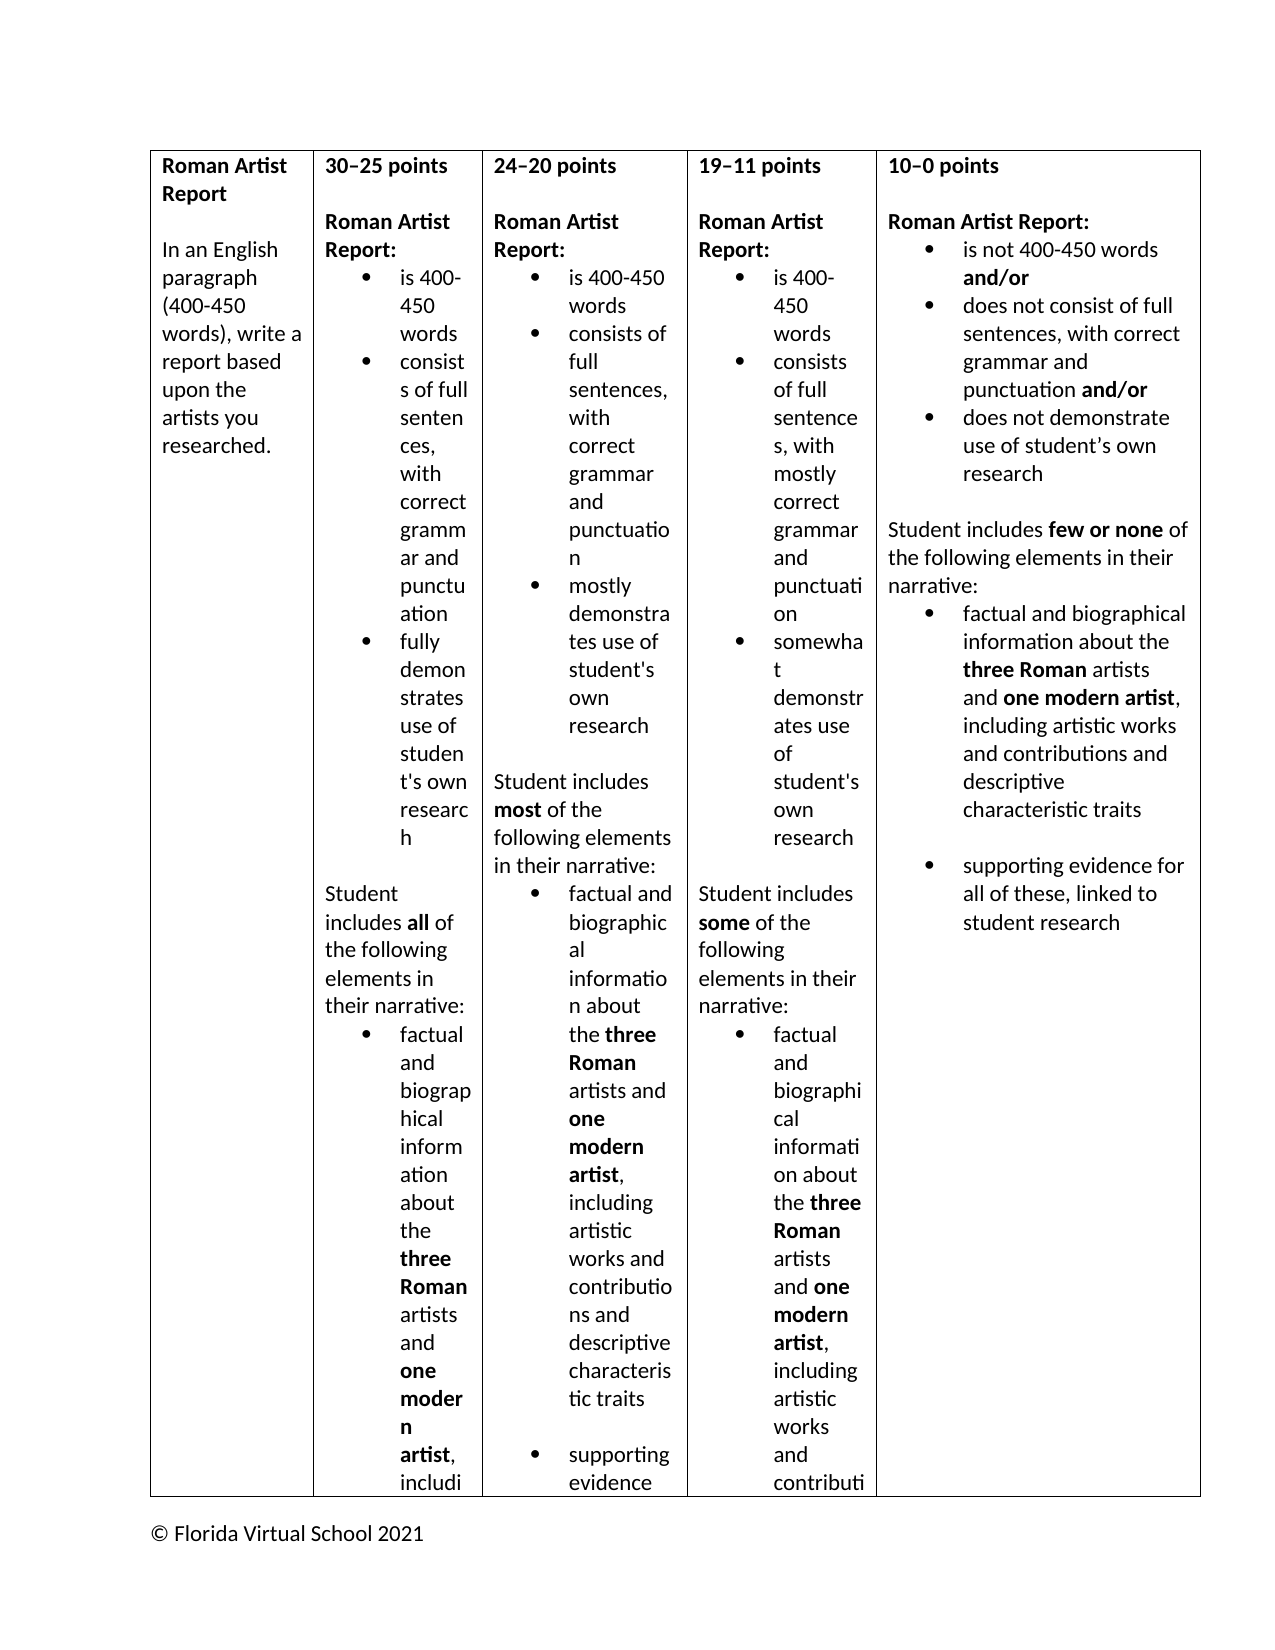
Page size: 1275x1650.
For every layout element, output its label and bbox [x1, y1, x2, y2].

table_cell [151, 151, 313, 1496]
table_cell [877, 151, 1200, 1496]
table_cell [688, 151, 876, 1496]
table_cell [483, 151, 687, 1496]
table_cell [314, 151, 482, 1496]
